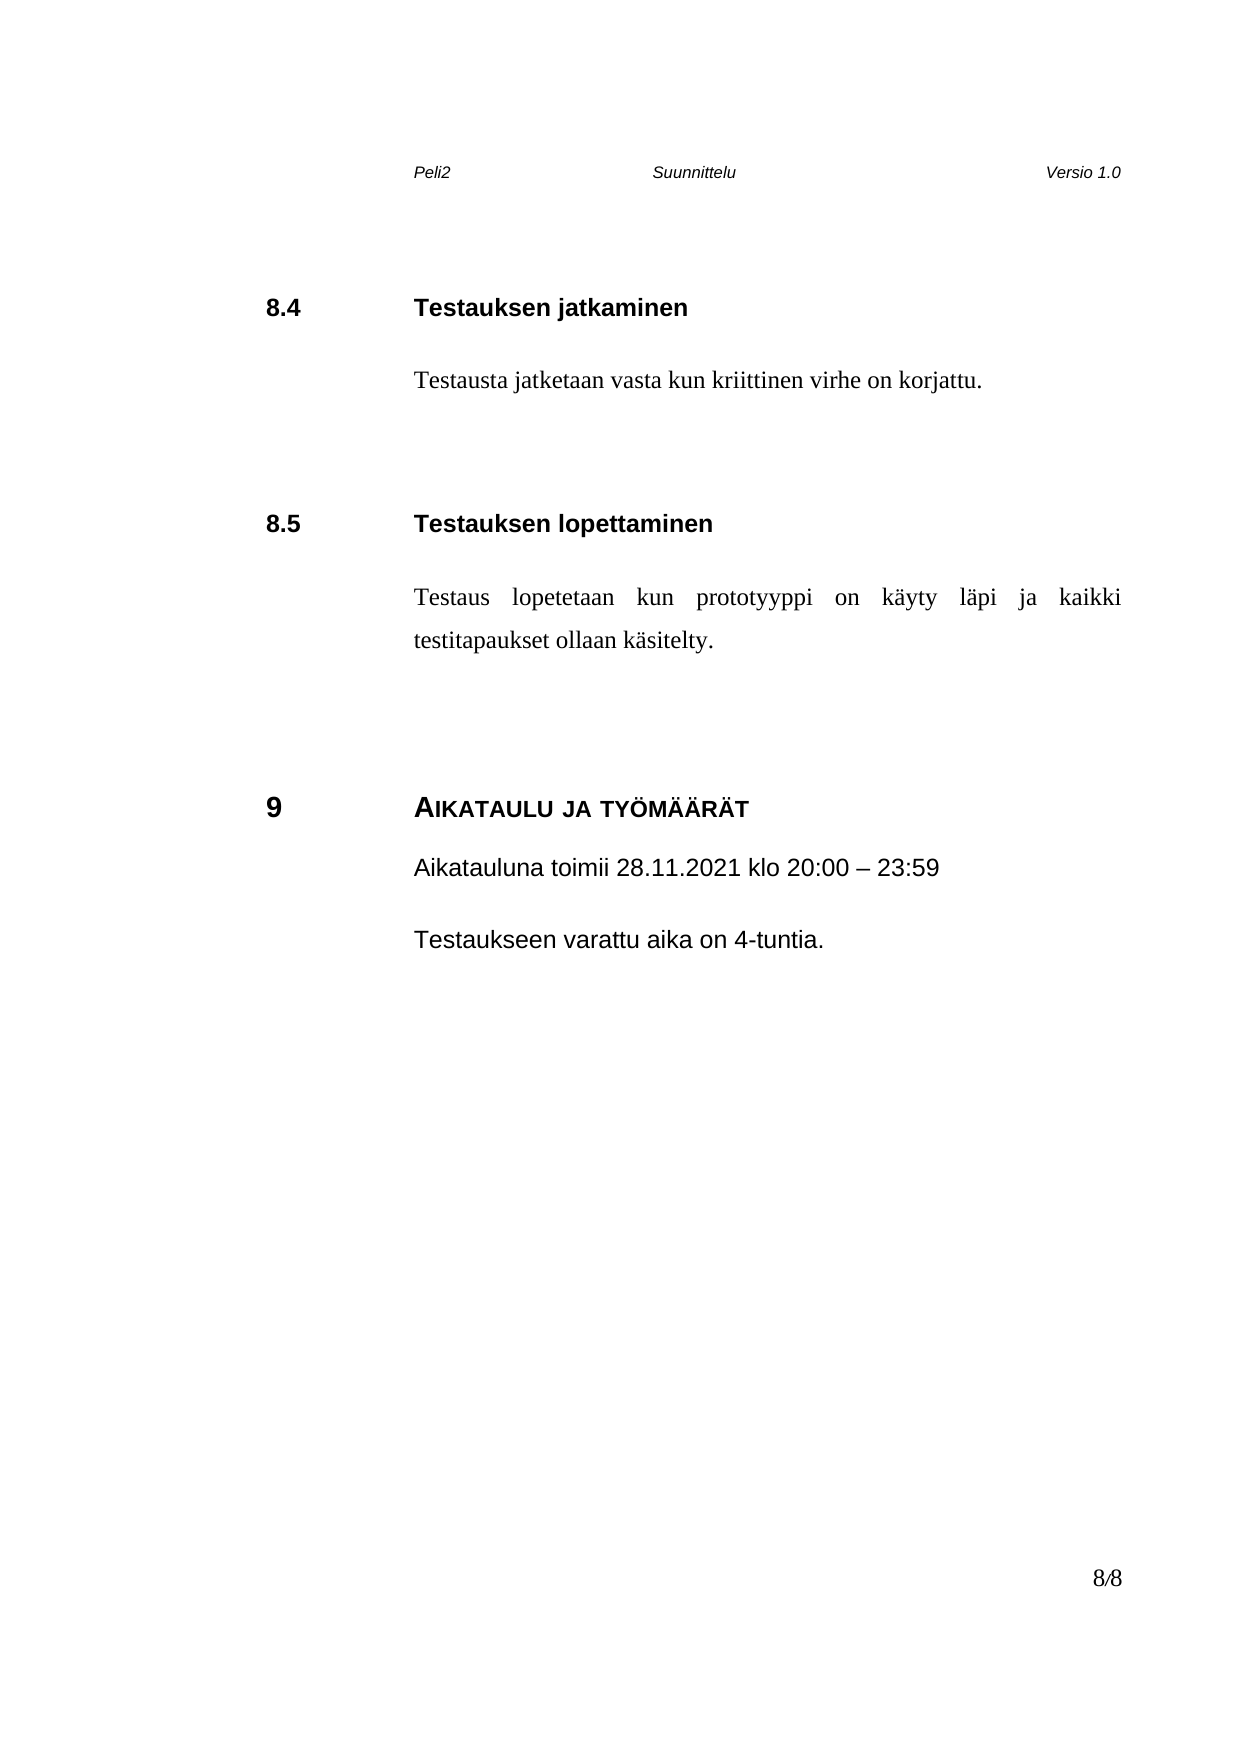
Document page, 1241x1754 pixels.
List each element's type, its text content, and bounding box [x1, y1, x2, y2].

text Testaukseen varattu aika on 4-tuntia. [413, 925, 1122, 954]
text Testausta jatketaan vasta kun kriittinen virhe on korjattu. [413, 365, 1122, 393]
subtitle Aikataulu ja työmäärät [266, 790, 1122, 824]
text Testaus lopetetaan kun prototyyppi on käyty läpi ja kaikki testitapaukset ollaan käsitelty. [413, 582, 1122, 653]
subtitle Testauksen jatkaminen [266, 292, 1122, 321]
text Aikatauluna toimii 28.11.2021 klo 20:00 – 23:59 [413, 853, 1122, 882]
subtitle Testauksen lopettaminen [266, 509, 1122, 538]
